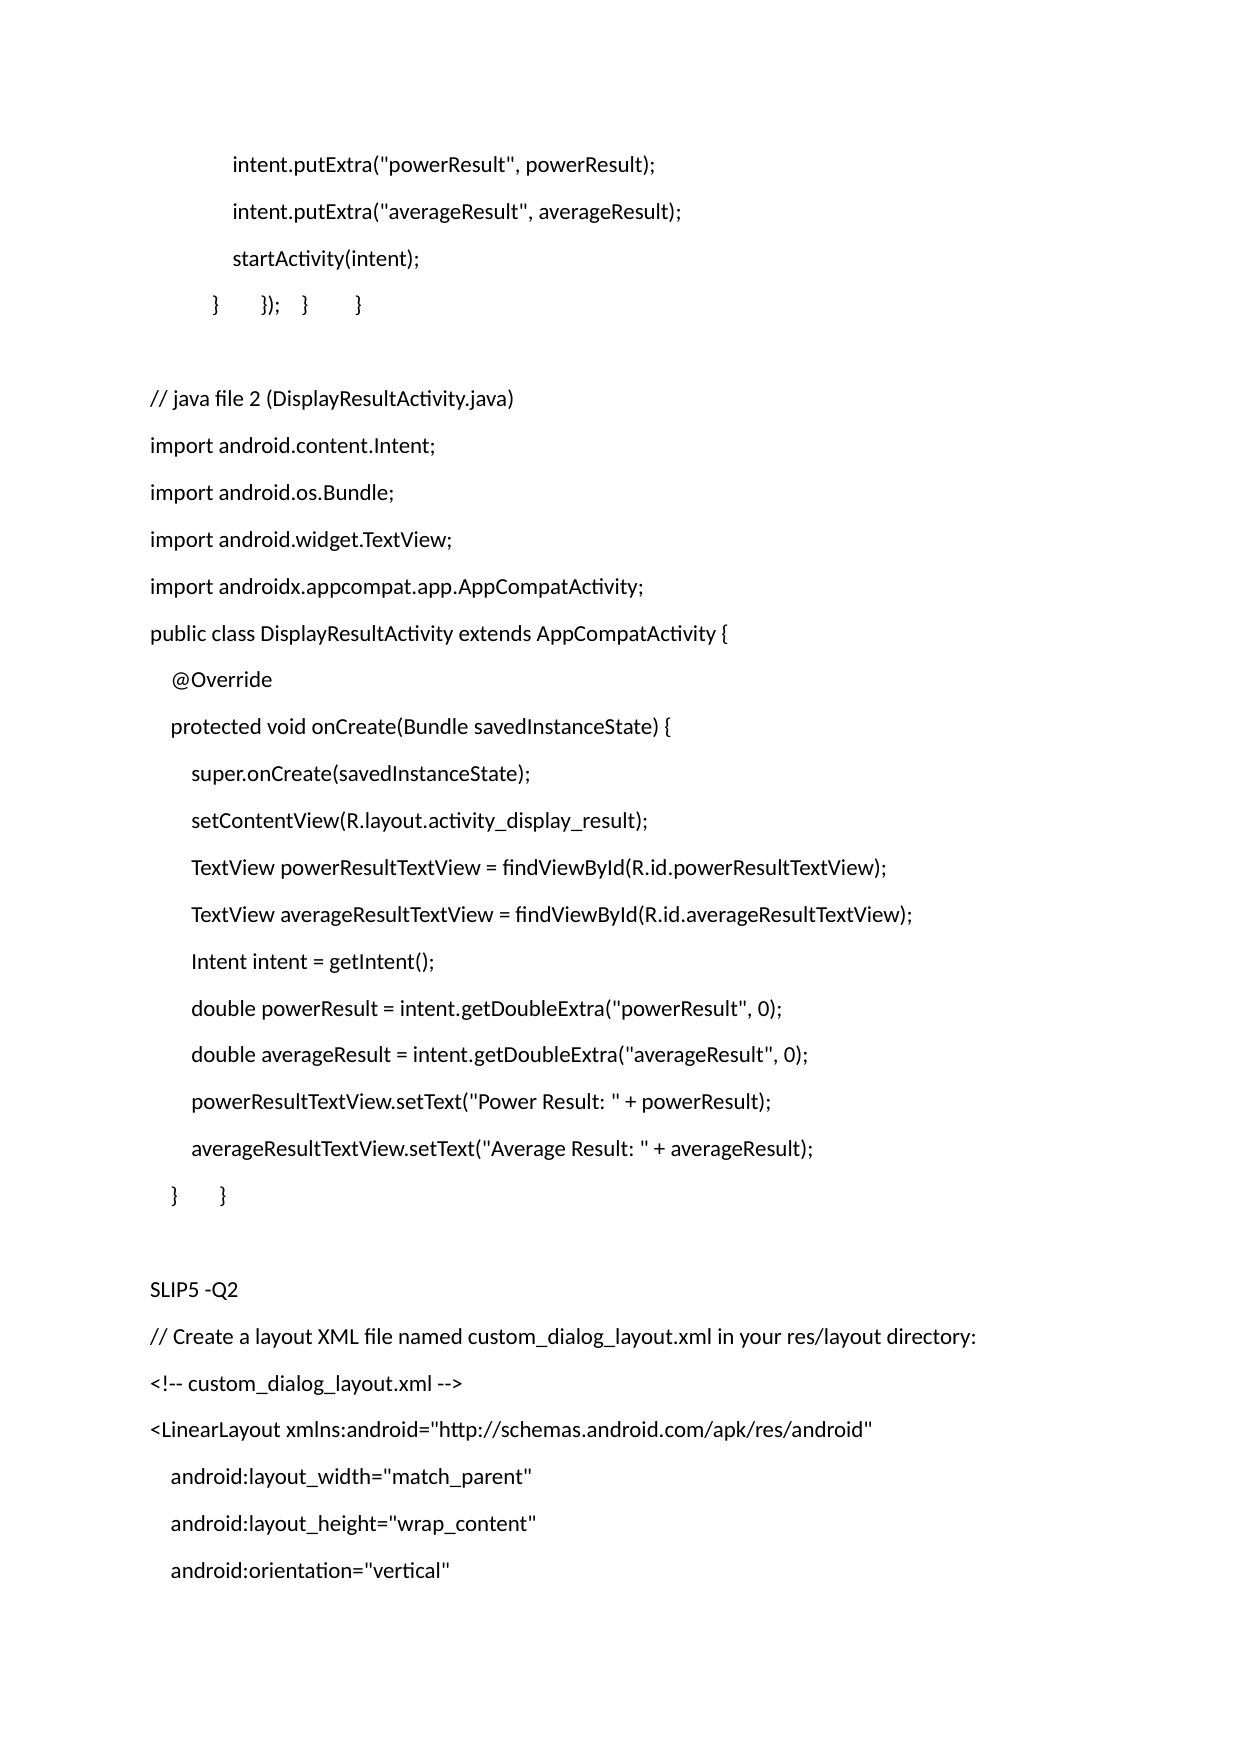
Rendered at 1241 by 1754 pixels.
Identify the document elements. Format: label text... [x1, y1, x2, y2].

text double powerResult = intent.getDoubleExtra("powerResult", 0); [150, 994, 1090, 1022]
text averageResultTextView.setText("Average Result: " + averageResult); [150, 1134, 1090, 1162]
text TextView powerResultTextView = findViewById(R.id.powerResultTextView); [150, 853, 1090, 881]
text double averageResult = intent.getDoubleExtra("averageResult", 0); [150, 1041, 1090, 1069]
text powerResultTextView.setText("Power Result: " + powerResult); [150, 1087, 1090, 1116]
text import android.os.Bundle; [150, 478, 1090, 506]
text // java file 2 (DisplayResultActivity.java) [150, 384, 1090, 412]
text import androidx.appcompat.app.AppCompatActivity; [150, 572, 1090, 600]
text import android.widget.TextView; [150, 525, 1090, 553]
text <LinearLayout xmlns:android="http://schemas.android.com/apk/res/android" [150, 1416, 1090, 1444]
text SLIP5 -Q2 [150, 1275, 1090, 1303]
text @Override [150, 666, 1090, 694]
text setContentView(R.layout.activity_display_result); [150, 806, 1090, 834]
text android:layout_height="wrap_content" [150, 1509, 1090, 1537]
text TextView averageResultTextView = findViewById(R.id.averageResultTextView); [150, 900, 1090, 928]
text import android.content.Intent; [150, 431, 1090, 459]
text // Create a layout XML file named custom_dialog_layout.xml in your res/layout directory: [150, 1322, 1090, 1350]
text protected void onCreate(Bundle savedInstanceState) { [150, 712, 1090, 741]
text } } [150, 1181, 1090, 1209]
text android:layout_width="match_parent" [150, 1462, 1090, 1491]
text super.onCreate(savedInstanceState); [150, 759, 1090, 787]
text intent.putExtra("averageResult", averageResult); [150, 197, 1090, 225]
text Intent intent = getIntent(); [150, 947, 1090, 975]
text <!-- custom_dialog_layout.xml --> [150, 1369, 1090, 1397]
text startActivity(intent); [150, 244, 1090, 272]
text android:orientation="vertical" [150, 1556, 1090, 1584]
text intent.putExtra("powerResult", powerResult); [150, 150, 1090, 178]
text public class DisplayResultActivity extends AppCompatActivity { [150, 619, 1090, 647]
text } }); } } [150, 291, 1090, 319]
